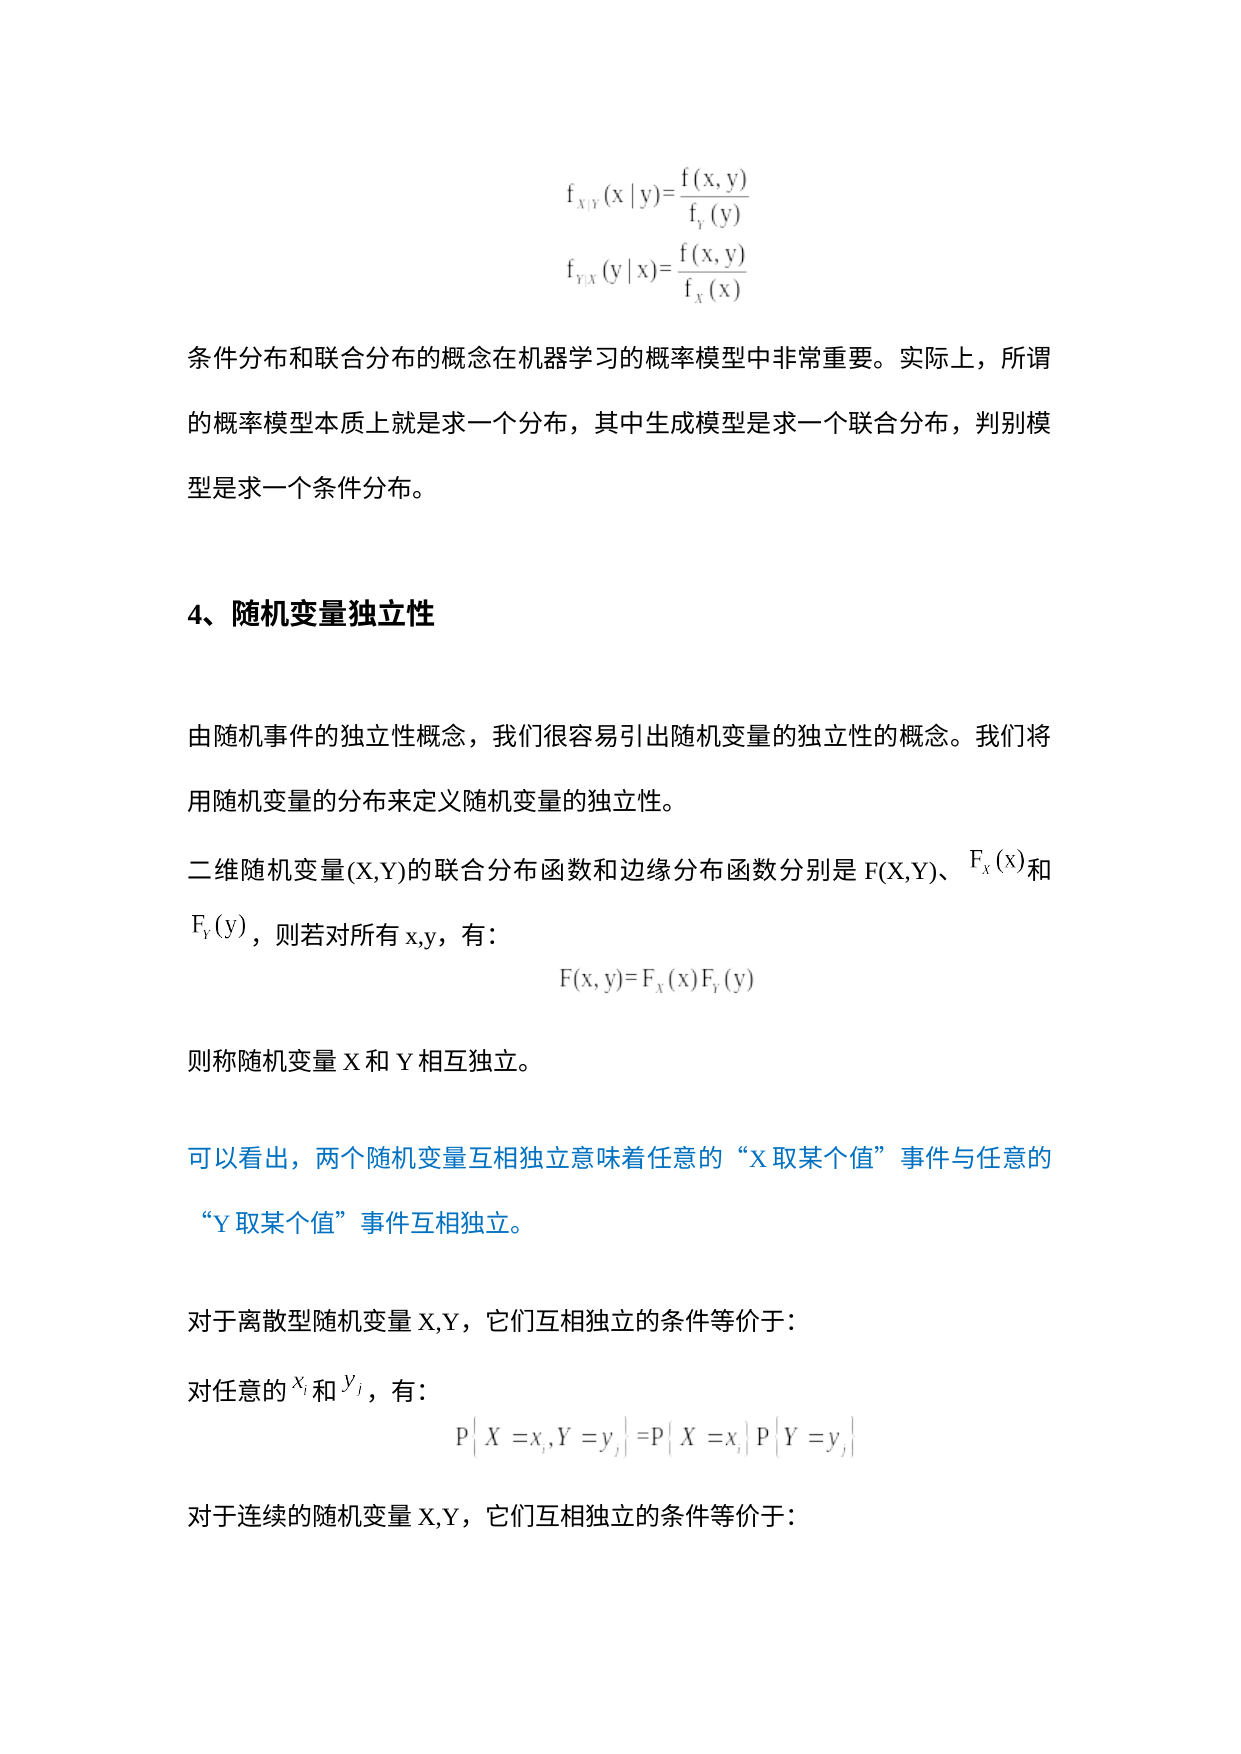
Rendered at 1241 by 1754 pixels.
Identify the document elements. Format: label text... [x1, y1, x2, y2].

text 对任意的和，有： [187, 1352, 1053, 1417]
text 二维随机变量(X,Y)的联合分布函数和边缘分布函数分别是F(X,Y)、和，则若对所有x,y，有： [187, 832, 1053, 962]
text 条件分布和联合分布的概念在机器学习的概率模型中非常重要。实际上，所谓的概率模型本质上就是求一个分布，其中生成模型是求一个联合分布，判别模型是求一个条件分布。 [187, 324, 1053, 519]
text 可以看出，两个随机变量互相独立意味着任意的“X取某个值”事件与任意的“Y取某个值”事件互相独立。 [187, 1124, 1053, 1254]
text 对于连续的随机变量X,Y，它们互相独立的条件等价于： [187, 1482, 1053, 1547]
text 由随机事件的独立性概念，我们很容易引出随机变量的独立性的概念。我们将用随机变量的分布来定义随机变量的独立性。 [187, 702, 1053, 832]
text 4、随机变量独立性 [187, 579, 1053, 644]
text 则称随机变量X和Y相互独立。 [187, 1027, 1053, 1092]
text 对于离散型随机变量X,Y，它们互相独立的条件等价于： [187, 1287, 1053, 1352]
